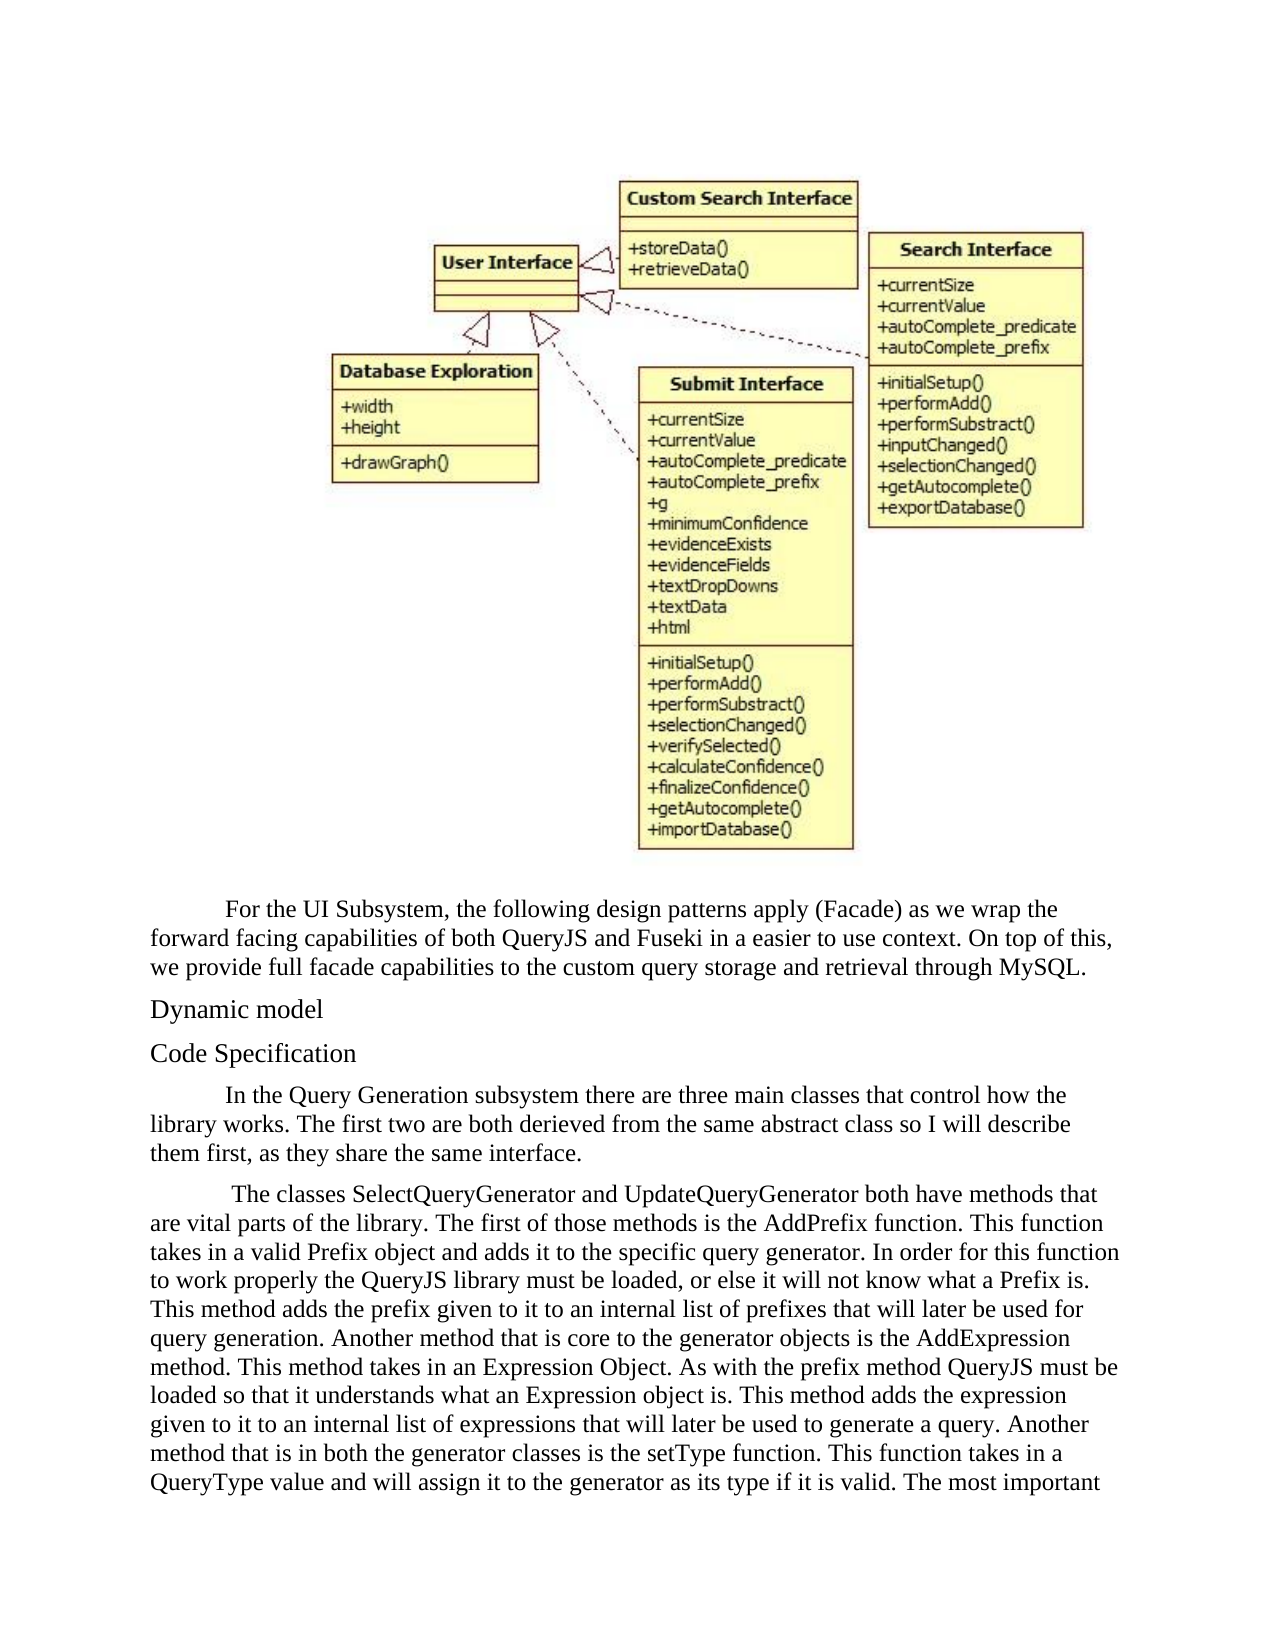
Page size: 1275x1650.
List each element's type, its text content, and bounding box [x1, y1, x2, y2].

subtitle Code Specification [150, 1037, 1125, 1068]
subtitle Dynamic model [150, 993, 1125, 1024]
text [150, 1179, 1125, 1496]
text In the Query Generation subsystem there are three main classes that control how the library works. The first two are both derieved from the same abstract class so I will describe them first, as they share the same interface. [150, 1081, 1125, 1167]
picture [300, 150, 1116, 882]
text For the UI Subsystem, the following design patterns apply (Facade) as we wrap the forward facing capabilities of both QueryJS and Fuseki in a easier to use context. On top of this, we provide full facade capabilities to the custom query storage and retrieval through MySQL. [150, 894, 1125, 981]
